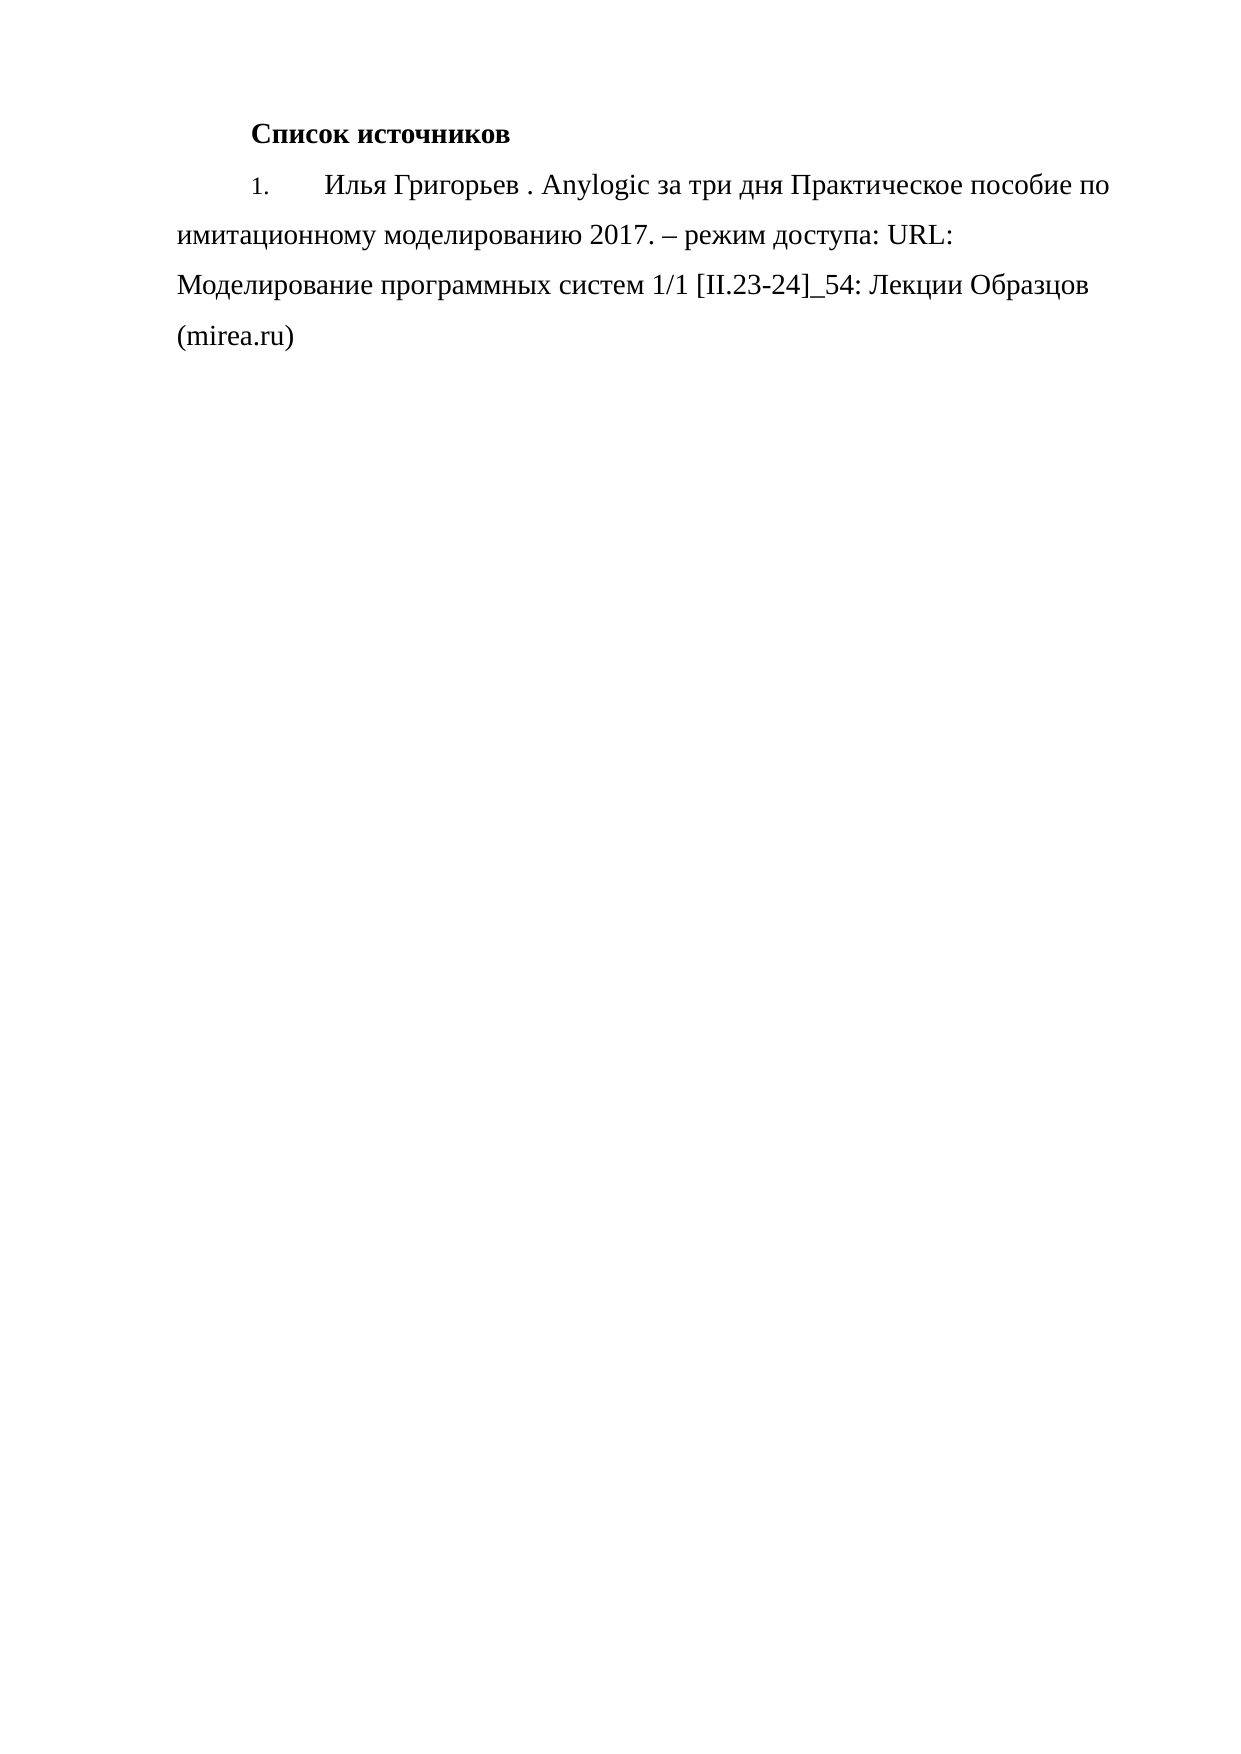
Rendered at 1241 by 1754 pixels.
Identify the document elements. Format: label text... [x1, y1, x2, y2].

subtitle Список источников [177, 117, 1152, 150]
list Илья Григорьев . Anylogic за три дня Практическое пособие по имитационному моделированию 2017. – режим доступа: URL: Моделирование программных систем 1/1 [II.23-24]_54: Лекции Образцов (mirea.ru) [177, 167, 1152, 351]
